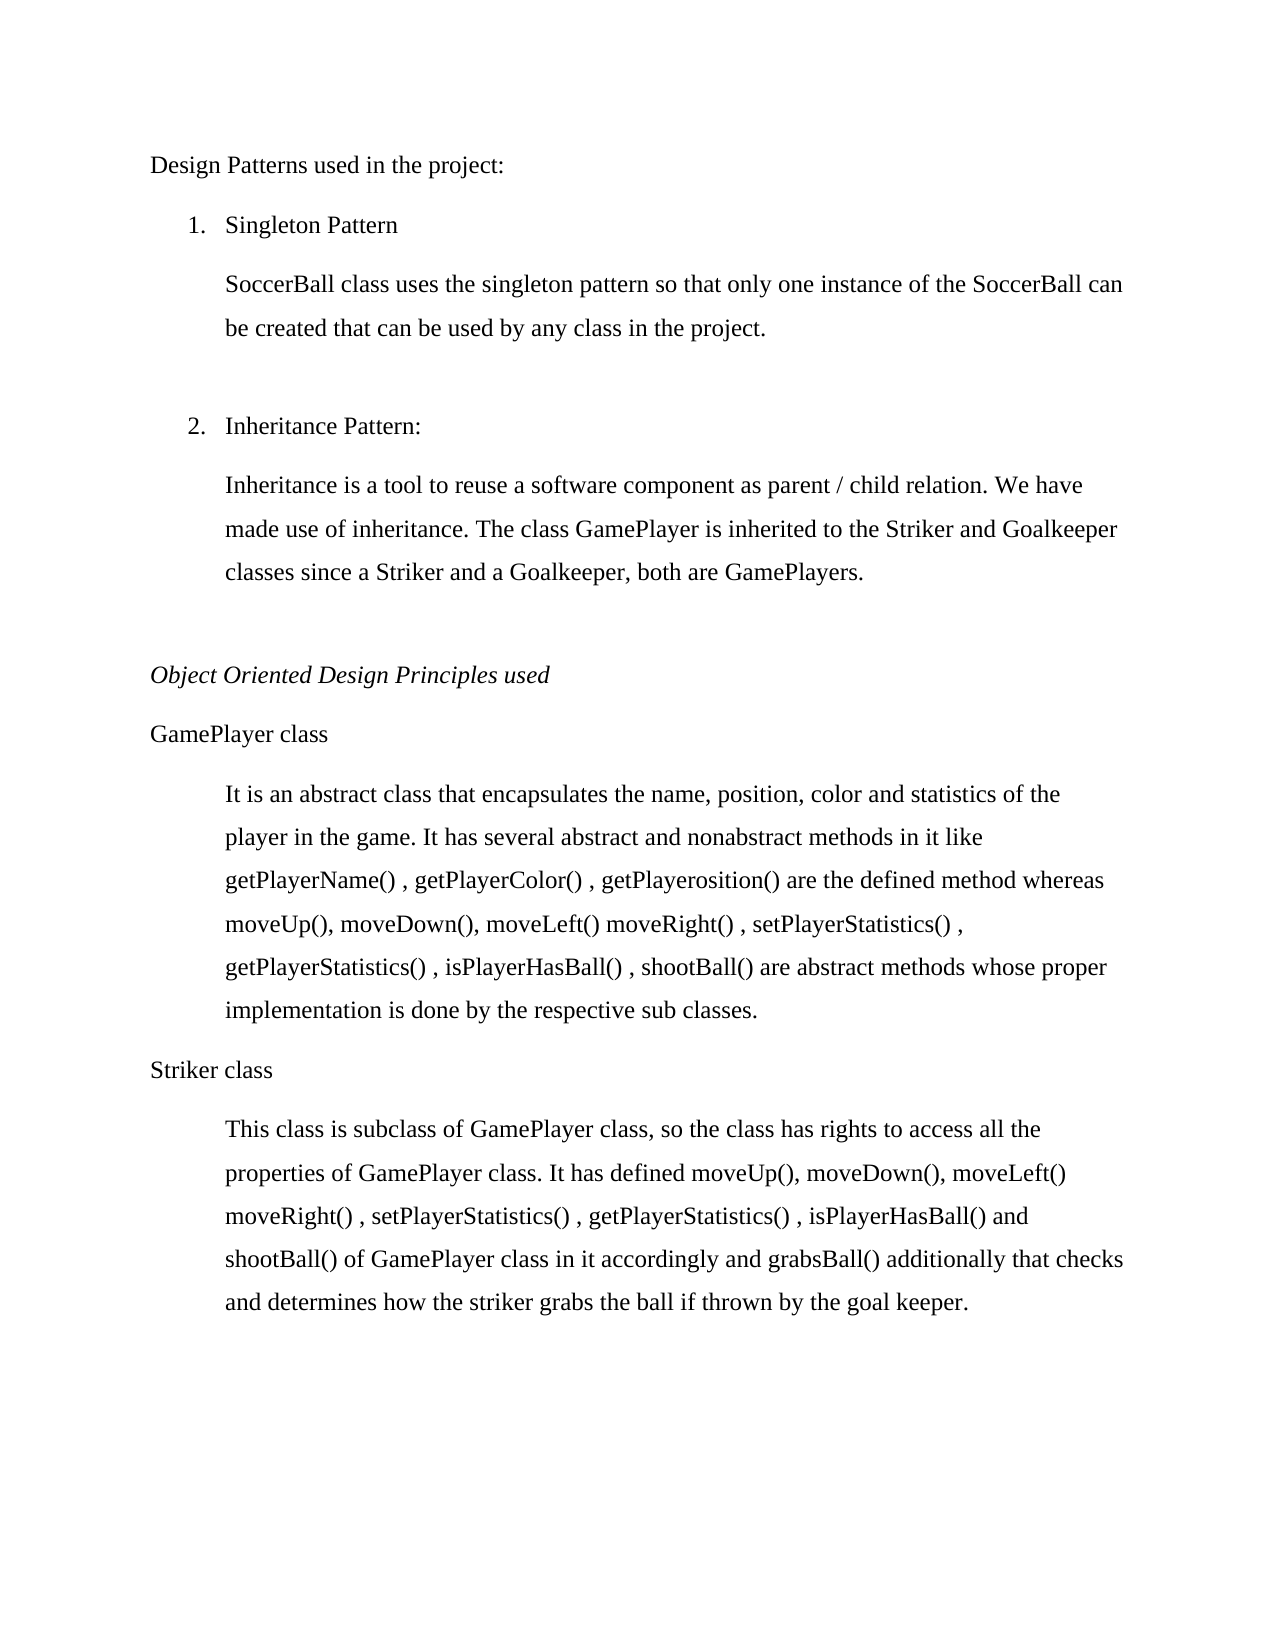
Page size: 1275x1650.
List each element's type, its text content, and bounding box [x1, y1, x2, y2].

text This class is subclass of GamePlayer class, so the class has rights to access all the properties of GamePlayer class. It has defined moveUp(), moveDown(), moveLeft() moveRight() , setPlayerStatistics() , getPlayerStatistics() , isPlayerHasBall() and shootBall() of GamePlayer class in it accordingly and grabsBall() additionally that checks and determines how the striker grabs the ball if thrown by the goal keeper. [225, 1114, 1125, 1316]
text GamePlayer class [150, 719, 1125, 748]
text It is an abstract class that encapsulates the name, position, color and statistics of the player in the game. It has several abstract and nonabstract methods in it like getPlayerName() , getPlayerColor() , getPlayerosition() are the defined method whereas moveUp(), moveDown(), moveLeft() moveRight() , setPlayerStatistics() , getPlayerStatistics() , isPlayerHasBall() , shootBall() are abstract methods whose proper implementation is done by the respective sub classes. [225, 779, 1125, 1024]
text Object Oriented Design Principles used [150, 660, 1125, 688]
text SoccerBall class uses the singleton pattern so that only one instance of the SoccerBall can be created that can be used by any class in the project. [225, 269, 1125, 381]
list Inheritance Pattern: [187, 411, 1125, 439]
list Singleton Pattern [187, 210, 1125, 238]
text Striker class [150, 1055, 1125, 1083]
text Design Patterns used in the project: [150, 150, 1125, 179]
text Inheritance is a tool to reuse a software component as parent / child relation. We have made use of inheritance. The class GamePlayer is inherited to the Striker and Goalkeeper classes since a Striker and a Goalkeeper, both are GamePlayers. [225, 471, 1125, 586]
